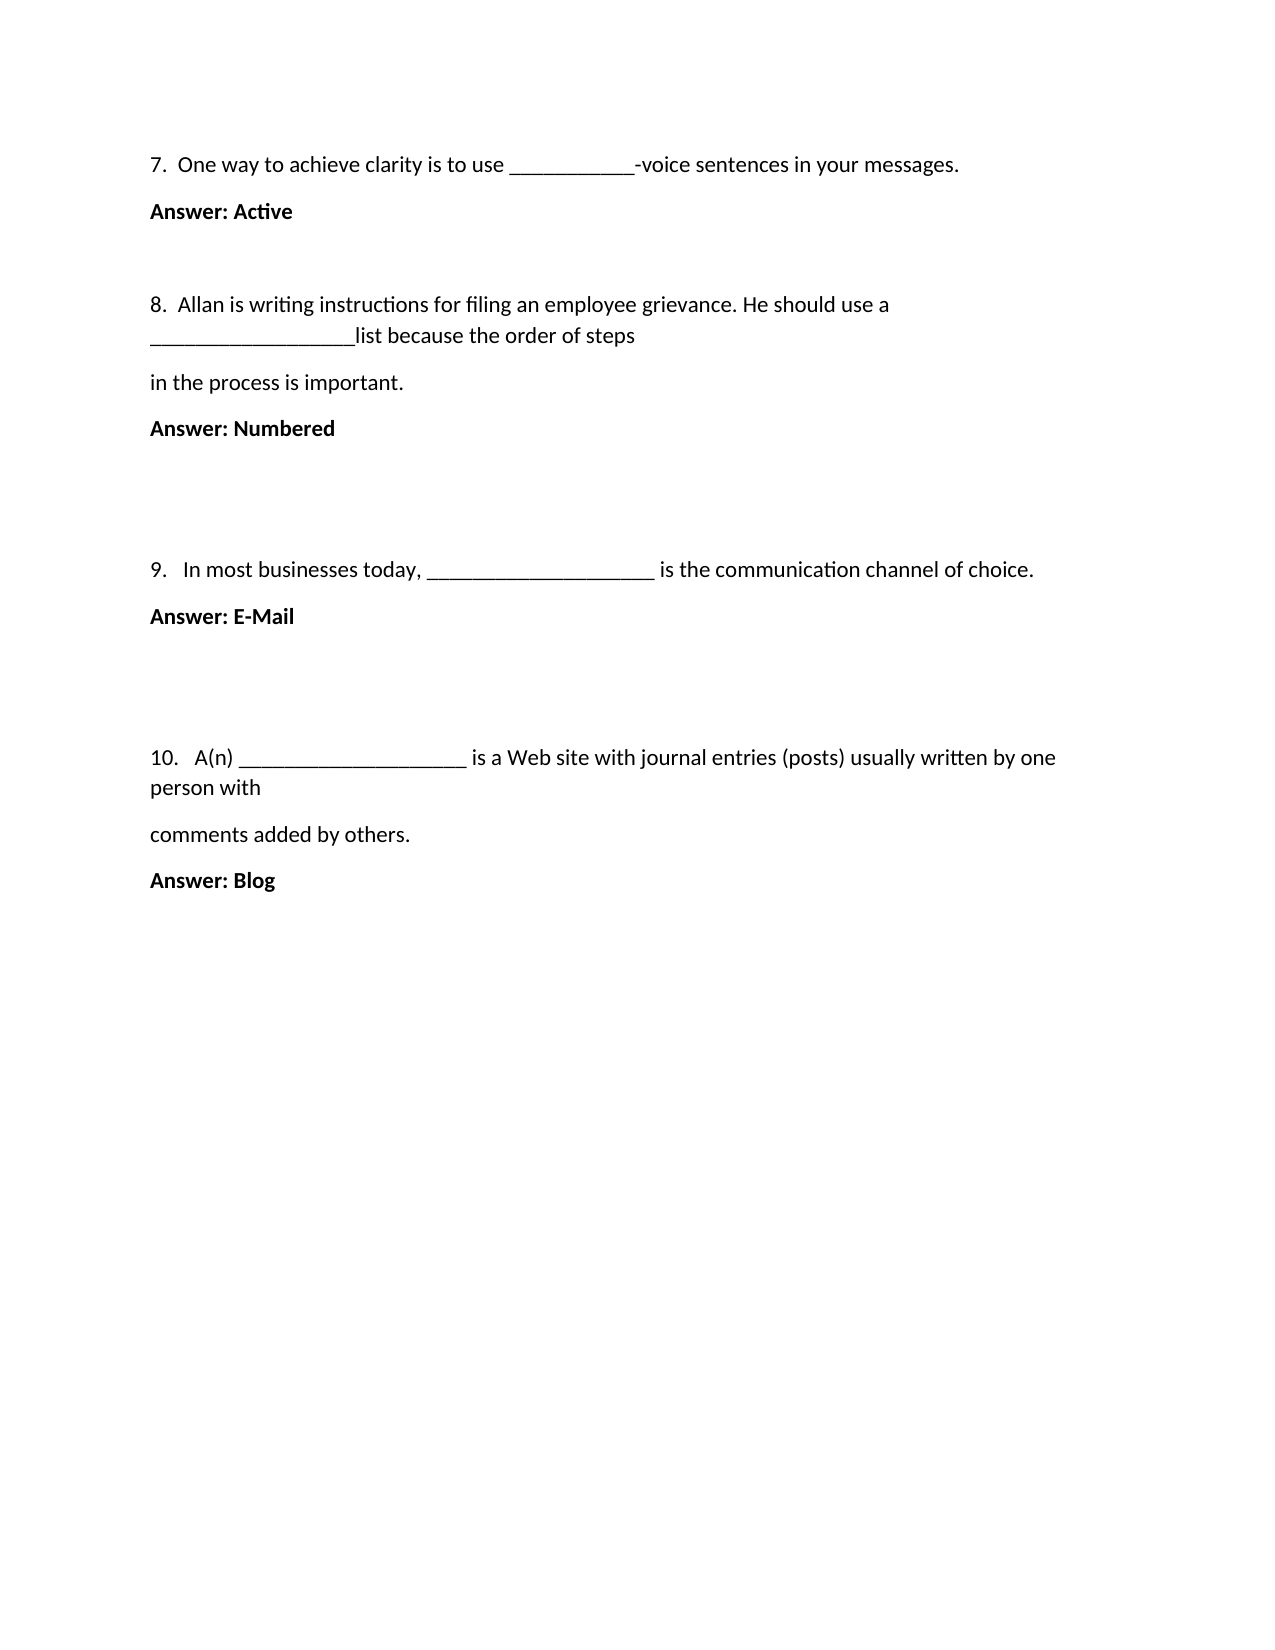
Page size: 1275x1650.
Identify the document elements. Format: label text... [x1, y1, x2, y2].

text comments added by others. [150, 820, 1125, 848]
text 9. In most businesses today, ____________________ is the communication channel of choice. [150, 555, 1125, 583]
text 10. A(n) ____________________ is a Web site with journal entries (posts) usually written by one person with [150, 743, 1125, 801]
text Answer: E-Mail [150, 602, 1125, 630]
text Answer: Numbered [150, 414, 1125, 443]
text 7. One way to achieve clarity is to use ___________-voice sentences in your messages. [150, 150, 1125, 178]
text in the process is important. [150, 368, 1125, 396]
text 8. Allan is writing instructions for filing an employee grievance. He should use a __________________list because the order of steps [150, 291, 1125, 349]
text Answer: Blog [150, 867, 1125, 895]
text Answer: Active [150, 197, 1125, 225]
